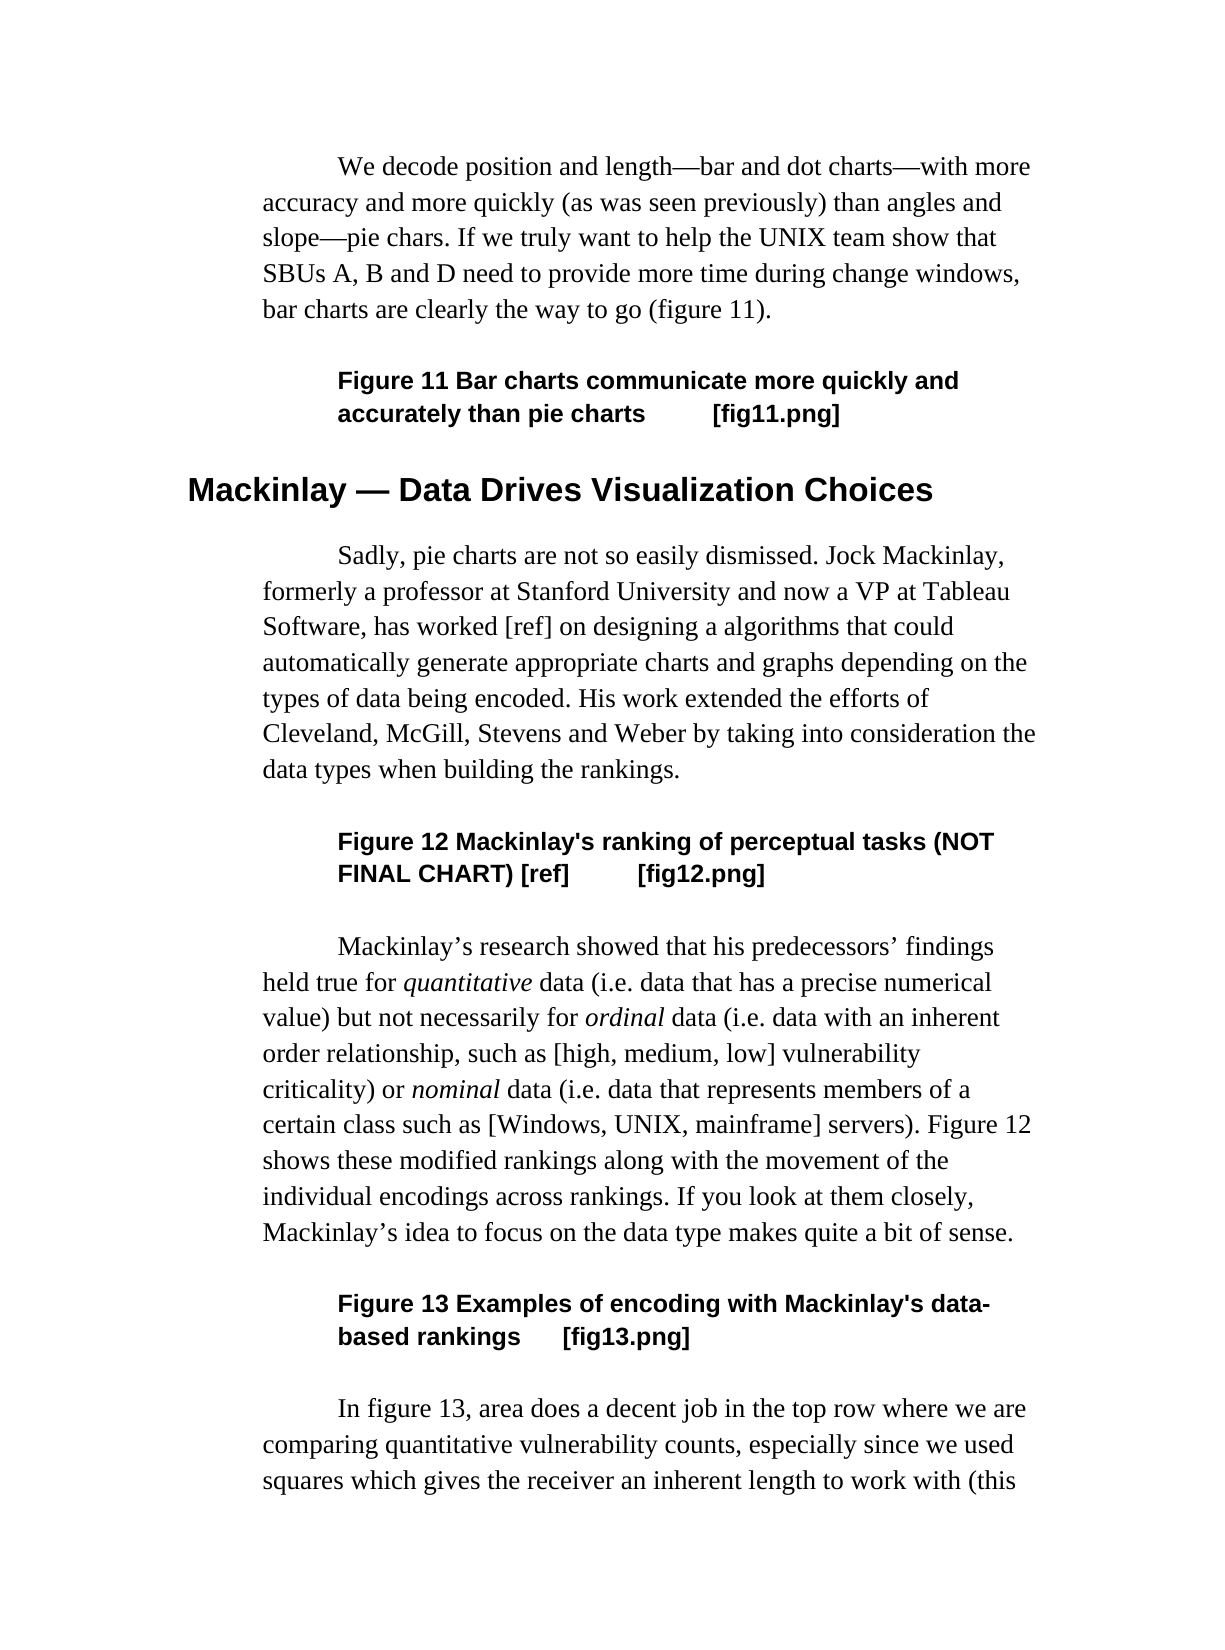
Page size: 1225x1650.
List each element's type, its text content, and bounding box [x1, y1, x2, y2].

text Mackinlay — Data Drives Visualization Choices [187, 470, 1037, 508]
text Mackinlay’s research showed that his predecessors’ findings held true for quantitative data (i.e. data that has a precise numerical value) but not necessarily for ordinal data (i.e. data with an inherent order relationship, such as [high, medium, low] vulnerability criticality) or nominal data (i.e. data that represents members of a certain class such as [Windows, UNIX, mainframe] servers). Figure 12 shows these modified rankings along with the movement of the individual encodings across rankings. If you look at them closely, Mackinlay’s idea to focus on the data type makes quite a bit of sense. [262, 930, 1037, 1247]
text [262, 1393, 1037, 1495]
text Sadly, pie charts are not so easily dismissed. Jock Mackinlay, formerly a professor at Stanford University and now a VP at Tableau Software, has worked [ref] on designing a algorithms that could automatically generate appropriate charts and graphs depending on the types of data being encoded. His work extended the efforts of Cleveland, McGill, Stevens and Weber by taking into consideration the data types when building the rankings. [262, 539, 1037, 784]
text Figure 12 Mackinlay's ranking of perceptual tasks (NOT FINAL CHART) [ref] [fig12.png] [337, 826, 1037, 888]
text We decode position and length—bar and dot charts—with more accuracy and more quickly (as was seen previously) than angles and slope—pie chars. If we truly want to help the UNIX team show that SBUs A, B and D need to provide more time during change windows, bar charts are clearly the way to go (figure 11). [262, 150, 1037, 324]
text Figure 11 Bar charts communicate more quickly and accurately than pie charts [fig11.png] [337, 366, 1037, 428]
